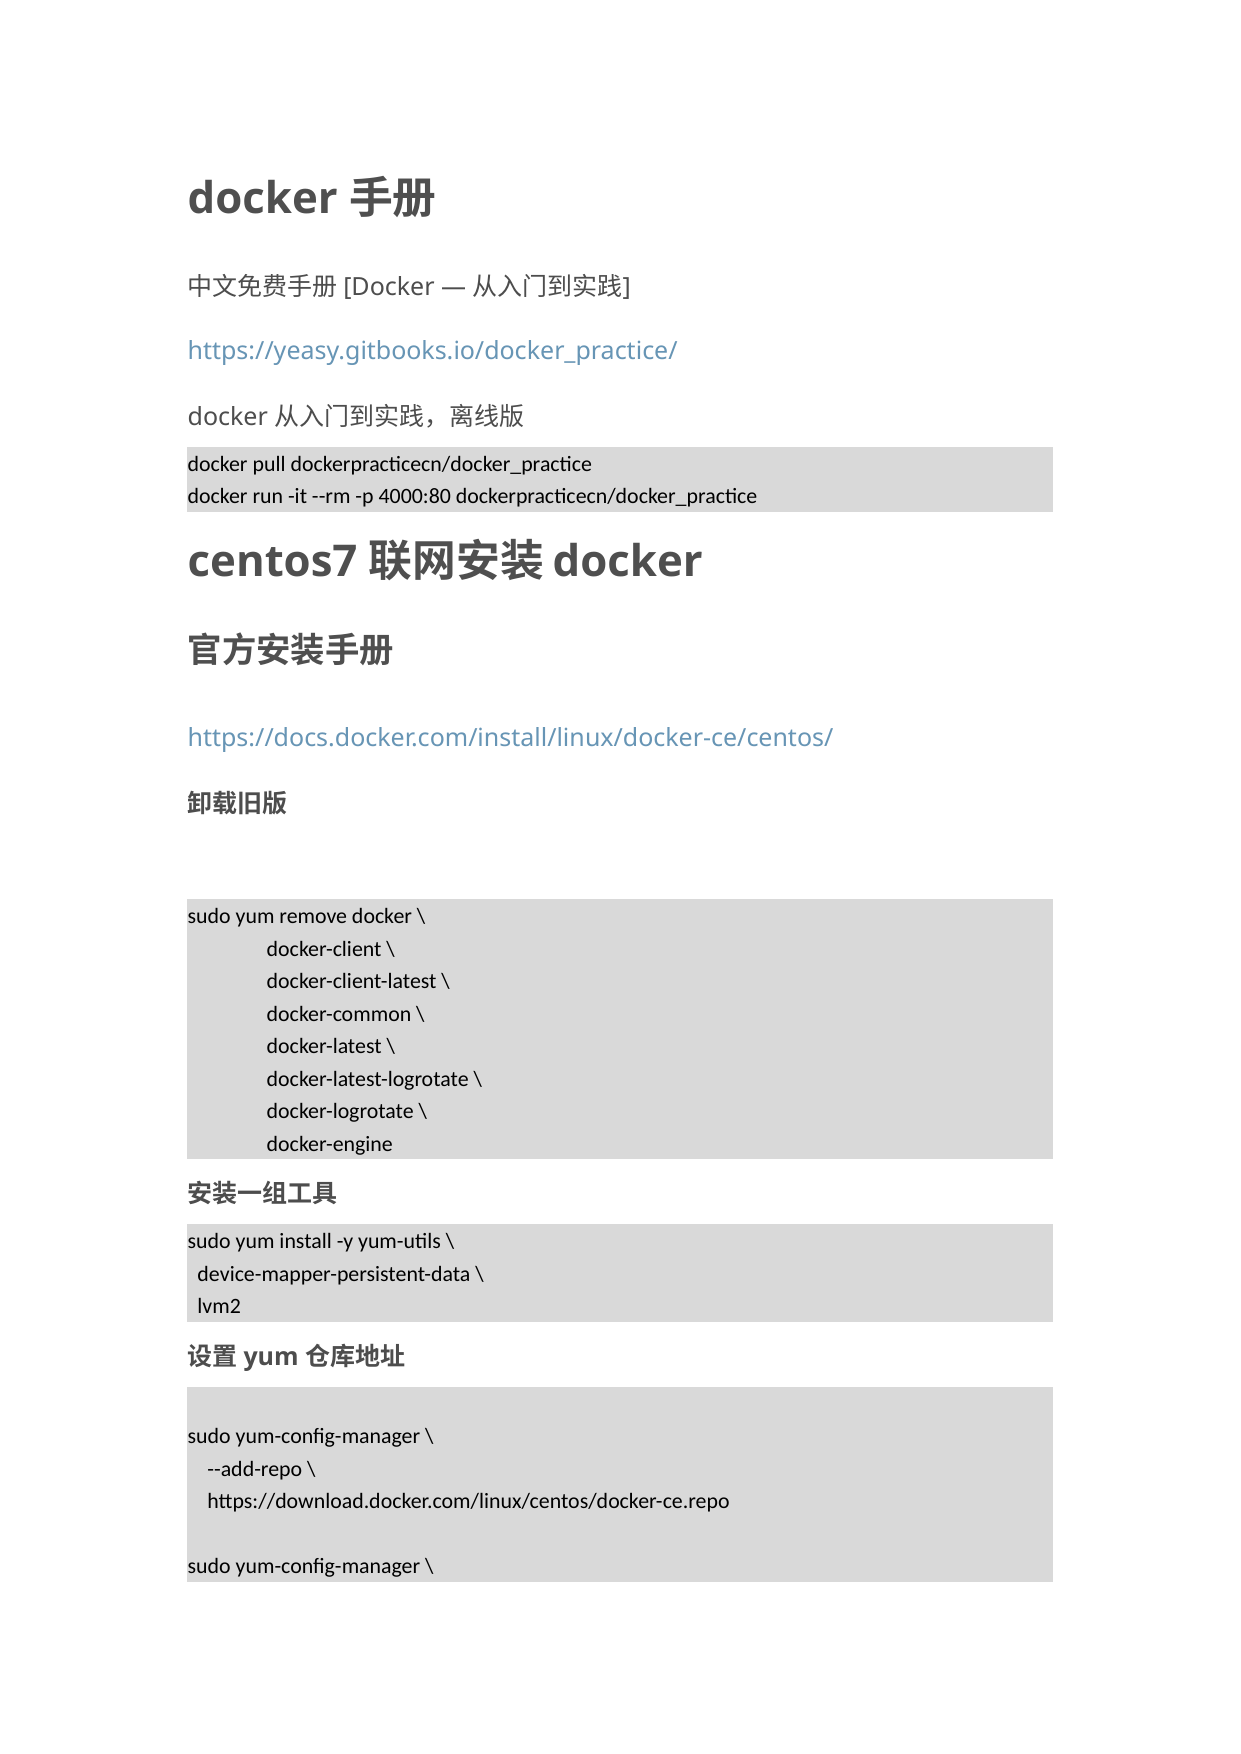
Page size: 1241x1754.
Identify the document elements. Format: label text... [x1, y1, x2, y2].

text 安装一组工具 [187, 1159, 1053, 1224]
text sudo yum-config-manager \ [187, 1419, 1053, 1452]
text docker-client-latest \ [187, 964, 1053, 997]
text docker run -it --rm -p 4000:80 dockerpracticecn/docker_practice [187, 479, 1053, 512]
text docker-latest \ [187, 1029, 1053, 1062]
text 中文免费手册 [Docker — 从入门到实践] https://yeasy.gitbooks.io/docker_practice/ [187, 252, 1053, 382]
text device-mapper-persistent-data \ [187, 1257, 1053, 1289]
text 设置 yum 仓库地址 [187, 1322, 1053, 1387]
text docker-engine [187, 1127, 1053, 1159]
subtitle docker 手册 [187, 162, 1053, 227]
subtitle 官方安装手册 [187, 614, 1053, 679]
subtitle centos7 联网安装docker [187, 524, 1053, 589]
text sudo yum-config-manager \ [187, 1549, 1053, 1582]
text sudo yum install -y yum-utils \ [187, 1224, 1053, 1257]
text --add-repo \ [187, 1452, 1053, 1484]
text docker-common \ [187, 997, 1053, 1029]
text https://download.docker.com/linux/centos/docker-ce.repo [187, 1484, 1053, 1517]
text https://docs.docker.com/install/linux/docker-ce/centos/ [187, 704, 1053, 769]
text docker 从入门到实践，离线版 [187, 382, 1053, 447]
text lvm2 [187, 1289, 1053, 1322]
text docker-logrotate \ [187, 1094, 1053, 1127]
text sudo yum remove docker \ [187, 899, 1053, 932]
text docker pull dockerpracticecn/docker_practice [187, 447, 1053, 479]
text docker-latest-logrotate \ [187, 1062, 1053, 1094]
text 卸载旧版 [187, 769, 1053, 834]
text docker-client \ [187, 932, 1053, 964]
